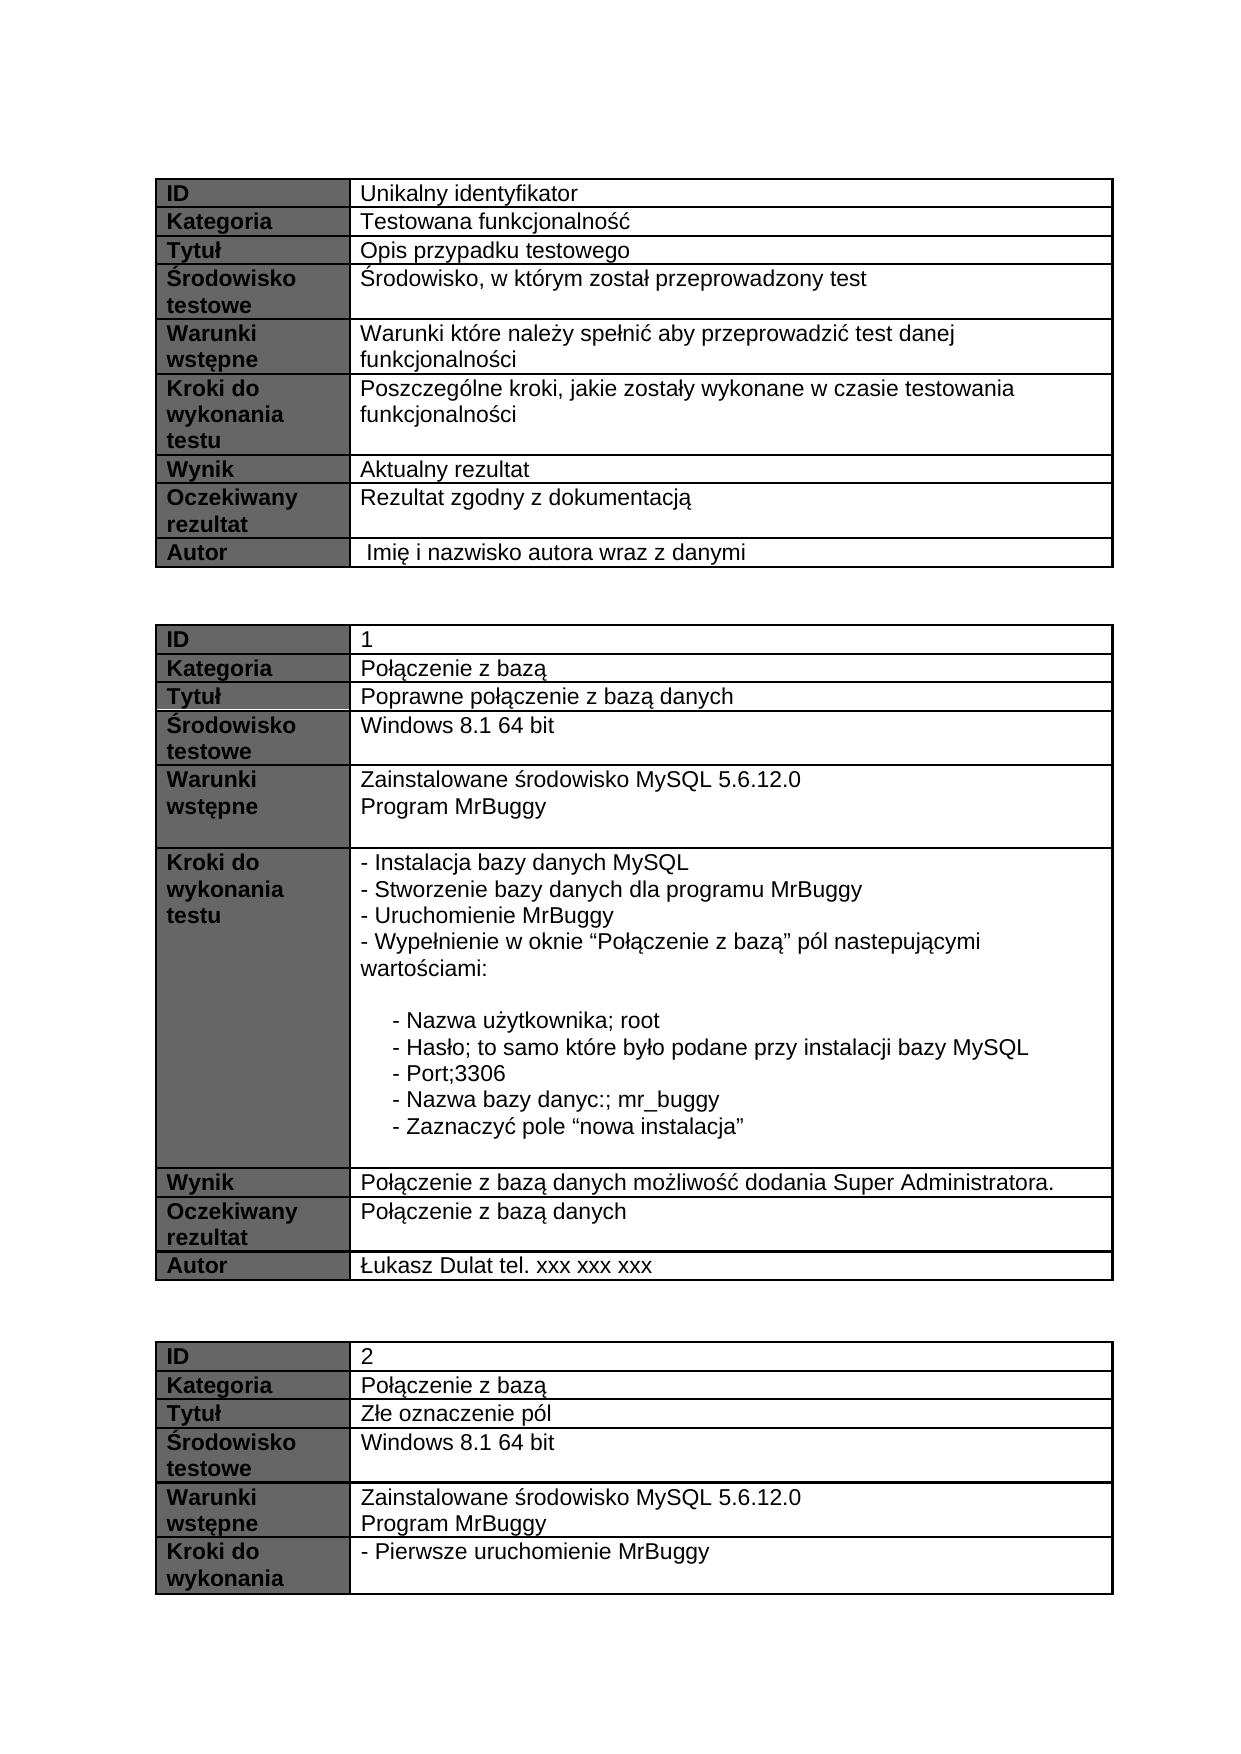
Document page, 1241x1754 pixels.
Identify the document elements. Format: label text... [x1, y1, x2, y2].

table_cell Wynik [157, 456, 349, 482]
table_cell Poprawne połączenie z bazą danych [351, 683, 1111, 709]
table_cell Kroki do wykonania testu [157, 849, 349, 1167]
table_cell Autor [157, 1253, 349, 1279]
table_cell Połączenie z bazą danych [351, 1198, 1111, 1250]
table_header ID [157, 180, 349, 206]
table_cell Środowisko testowe [157, 1429, 349, 1481]
table_cell Opis przypadku testowego [351, 237, 1111, 263]
table_cell Kategoria [157, 655, 349, 681]
table_cell Warunki wstępne [157, 320, 349, 373]
table_cell Imię i nazwisko autora wraz z danymi [351, 539, 1111, 566]
table_cell Autor [157, 539, 349, 566]
table_cell Środowisko testowe [157, 265, 349, 318]
table_cell Kroki do wykonania testu [157, 1538, 349, 1593]
table_cell Tytuł [157, 237, 349, 263]
table_header ID [157, 1343, 349, 1370]
table_cell Warunki które należy spełnić aby przeprowadzić test danej funkcjonalności [351, 320, 1111, 373]
table_cell Tytuł [157, 1400, 349, 1427]
table_header 2 [351, 1343, 1111, 1370]
table_header Unikalny identyfikator [351, 180, 1111, 206]
table_cell Aktualny rezultat [351, 456, 1111, 482]
table_cell Łukasz Dulat tel. xxx xxx xxx [351, 1253, 1111, 1279]
table_cell Kroki do wykonania testu [157, 375, 349, 454]
table_cell Zainstalowane środowisko MySQL 5.6.12.0 Program MrBuggy [351, 1484, 1111, 1536]
table_cell Rezultat zgodny z dokumentacją [351, 484, 1111, 537]
table_cell Wynik [157, 1169, 349, 1196]
table_cell Oczekiwany rezultat [157, 484, 349, 537]
table_cell Złe oznaczenie pól [351, 1400, 1111, 1427]
table_cell Połączenie z bazą [351, 1372, 1111, 1398]
table_cell Połączenie z bazą [351, 655, 1111, 681]
table_cell Windows 8.1 64 bit [351, 712, 1111, 764]
table_cell Kategoria [157, 1372, 349, 1398]
table_cell - Pierwsze uruchomienie MrBuggy [351, 1538, 1111, 1593]
table_cell Poszczególne kroki, jakie zostały wykonane w czasie testowania funkcjonalności [351, 375, 1111, 454]
table_cell Warunki wstępne [157, 766, 349, 847]
table_cell Zainstalowane środowisko MySQL 5.6.12.0 Program MrBuggy [351, 766, 1111, 847]
table_header 1 [351, 626, 1111, 653]
table_cell Połączenie z bazą danych możliwość dodania Super Administratora. [351, 1169, 1111, 1196]
table_cell Środowisko testowe [157, 712, 349, 764]
table_cell Testowana funkcjonalność [351, 208, 1111, 235]
table_cell Warunki wstępne [157, 1484, 349, 1536]
table_cell Środowisko, w którym został przeprowadzony test [351, 265, 1111, 318]
table_cell - Instalacja bazy danych MySQL - Stworzenie bazy danych dla programu MrBuggy - Uruchomienie MrBuggy - Wypełnienie w oknie “Połączenie z bazą” pól nastepującymi wartościami: - Nazwa użytkownika; root - Hasło; to samo które było podane przy instalacji bazy MySQL - Port;3306 - Nazwa bazy danyc:; mr_buggy - Zaznaczyć pole “nowa instalacja” [351, 849, 1111, 1167]
table_cell Windows 8.1 64 bit [351, 1429, 1111, 1481]
table_cell Tytuł [157, 683, 349, 709]
table_cell Oczekiwany rezultat [157, 1198, 349, 1250]
table_cell Kategoria [157, 208, 349, 235]
table_header ID [157, 626, 349, 653]
